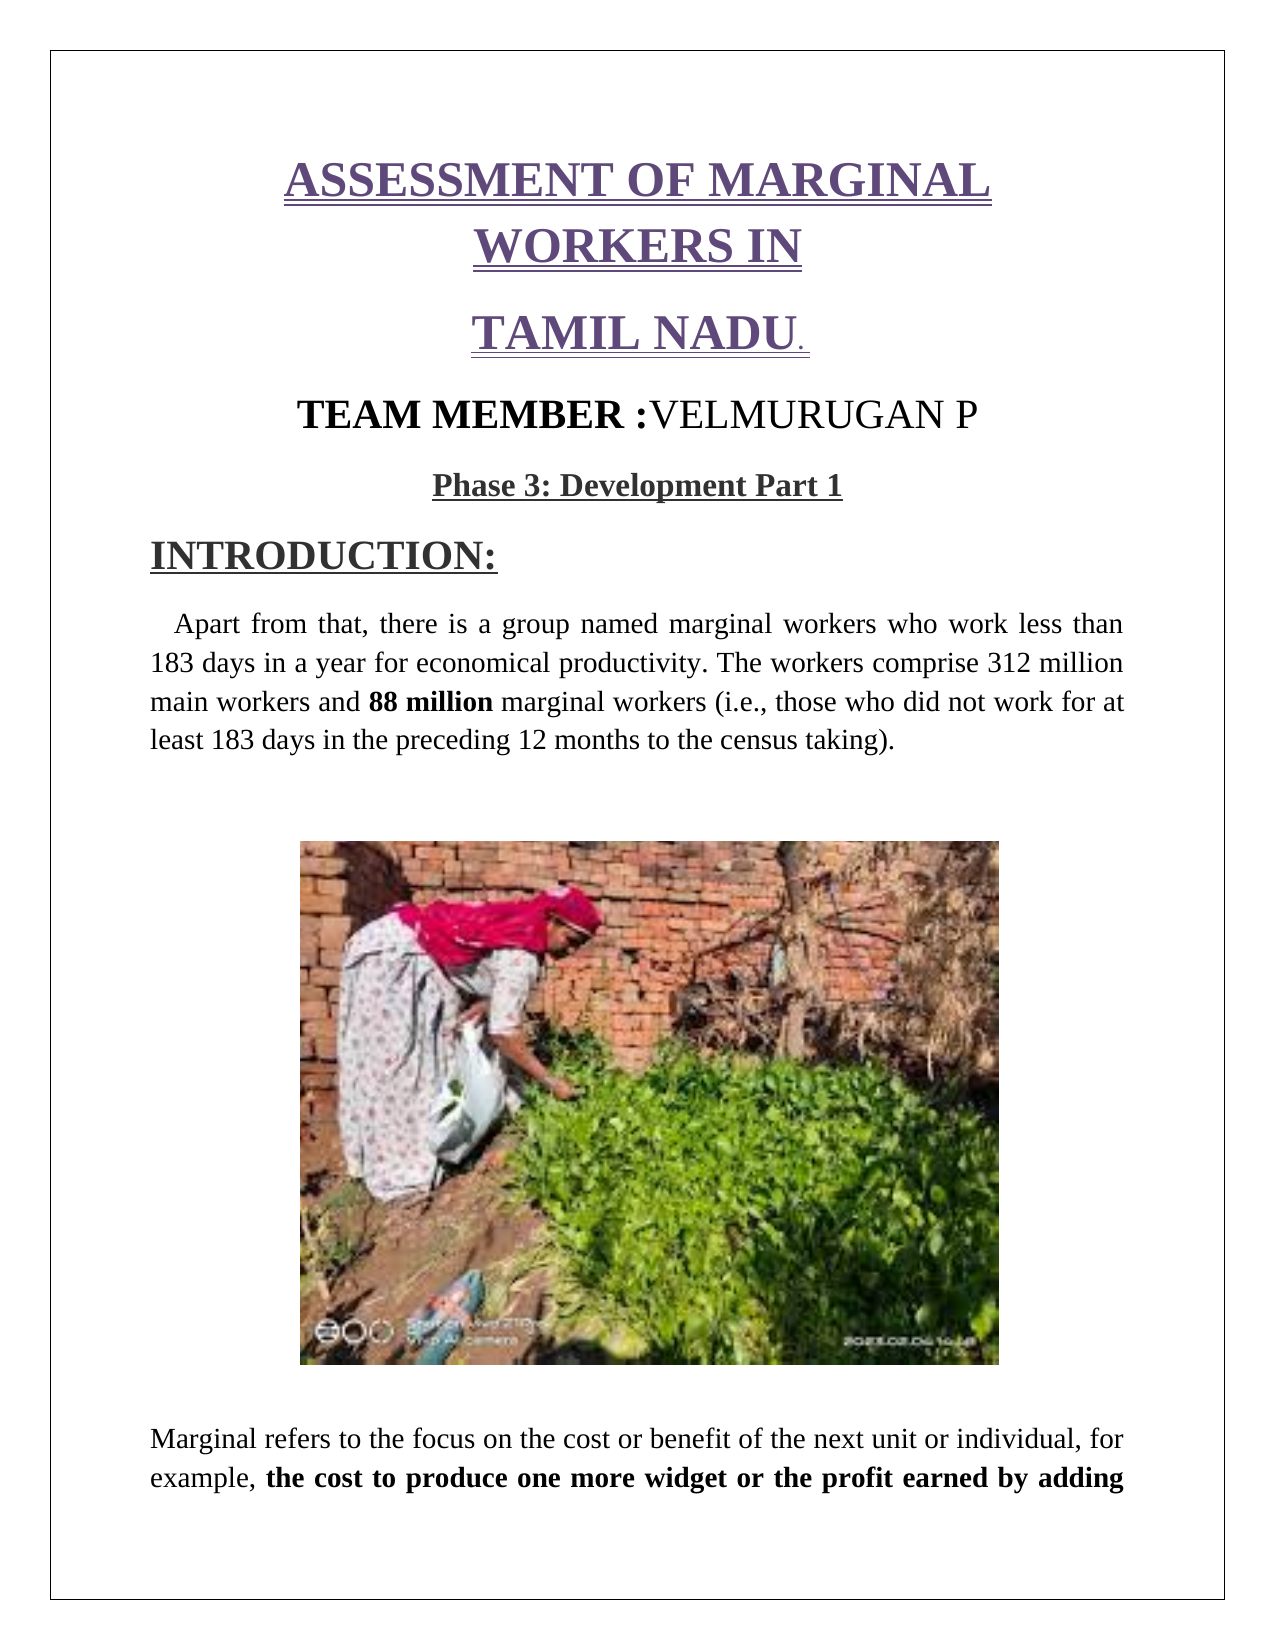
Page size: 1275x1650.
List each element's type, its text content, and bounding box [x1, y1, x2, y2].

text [150, 1422, 1125, 1494]
text ASSESSMENT OF MARGINAL WORKERS IN [150, 150, 1125, 273]
text Phase 3: Development Part 1 [150, 466, 1125, 504]
text INTRODUCTION: [150, 531, 1125, 578]
text TEAM MEMBER :VELMURUGAN P [150, 390, 1125, 438]
text TAMIL NADU. [150, 303, 1125, 360]
text Apart from that, there is a group named marginal workers who work less than 183 days in a year for economical productivity. The workers comprise 312 million main workers and 88 million marginal workers (i.e., those who did not work for at least 183 days in the preceding 12 months to the census taking). [150, 607, 1125, 756]
picture [300, 841, 999, 1365]
